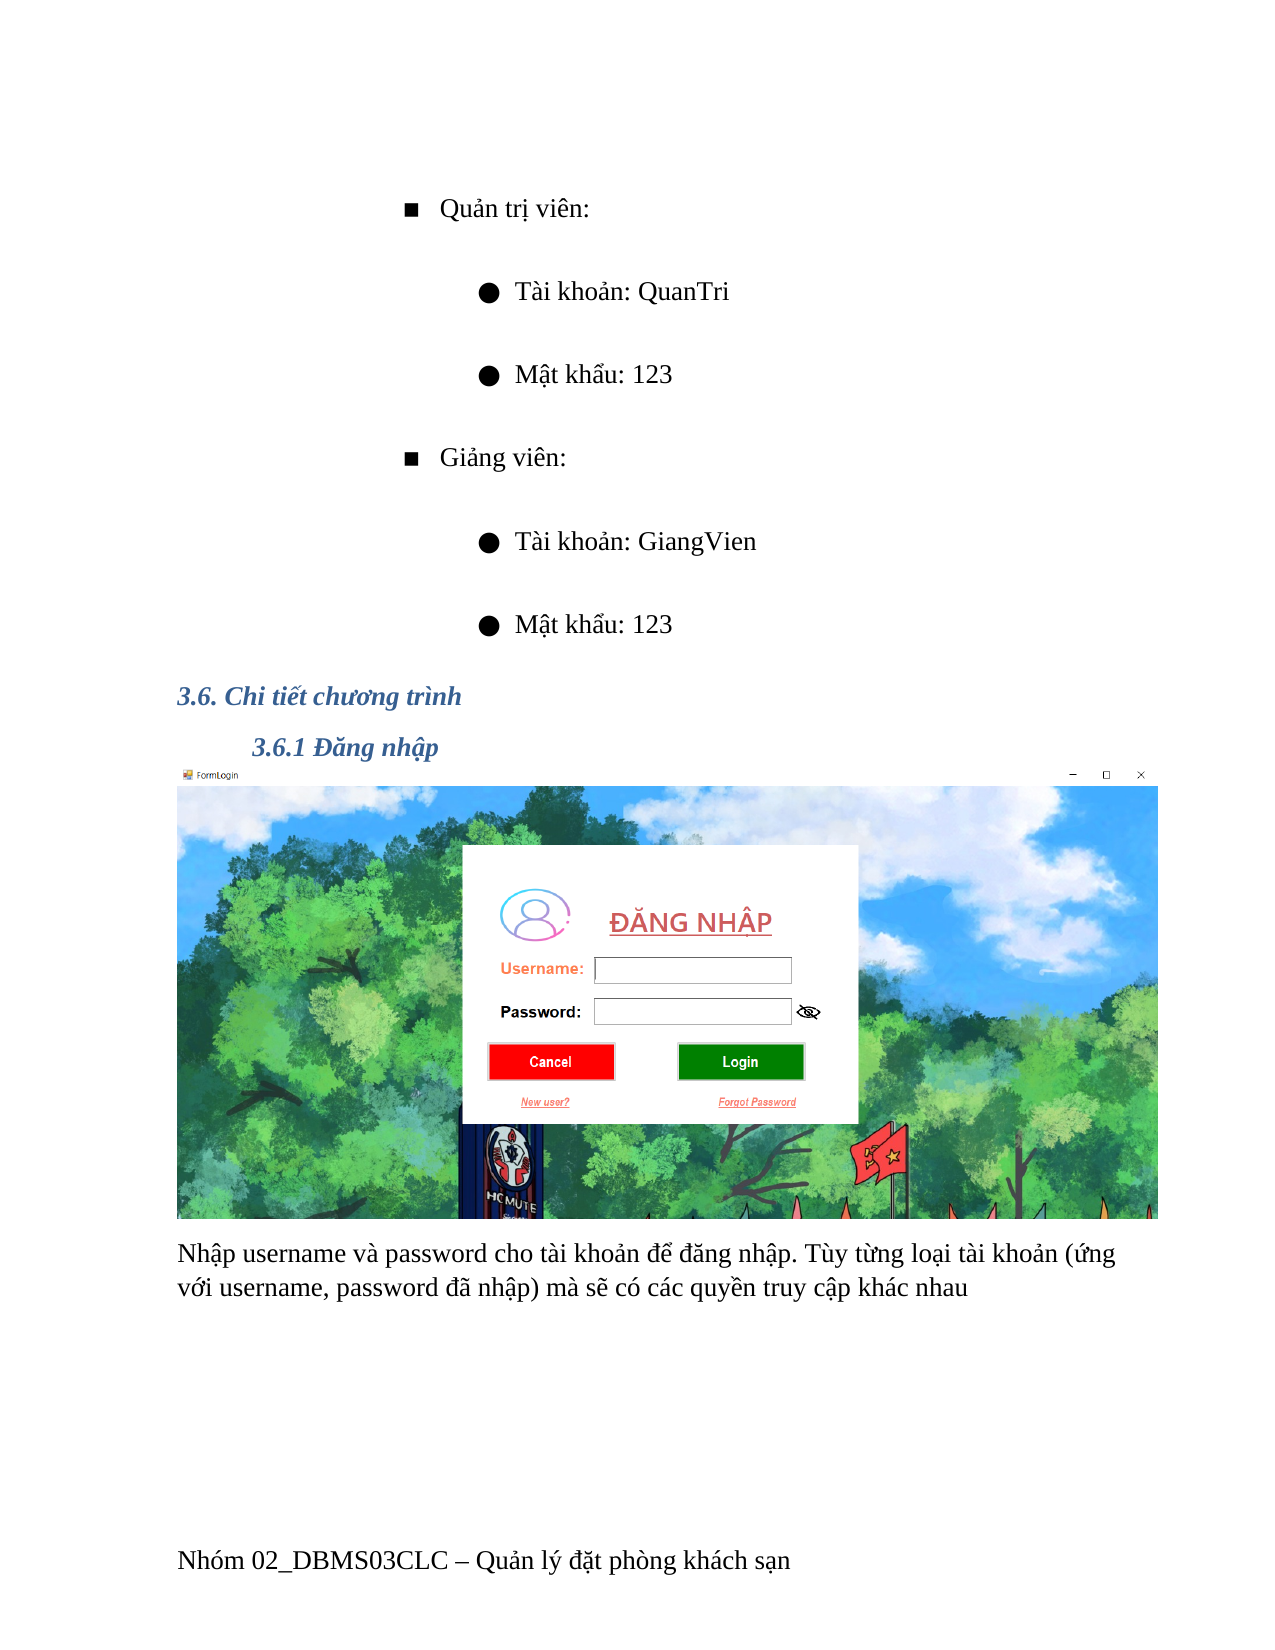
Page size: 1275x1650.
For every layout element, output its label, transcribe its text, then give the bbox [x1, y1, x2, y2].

list Mật khẩu: 123 [477, 343, 1158, 399]
subtitle 3.6. Chi tiết chương trình [177, 681, 1158, 712]
subtitle 3.6.1 Đăng nhập [177, 731, 1158, 762]
text Nhập username và password cho tài khoản để đăng nhập. Tùy từng loại tài khoản (ứng với username, password đã nhập) mà sẽ có các quyền truy cập khác nhau [177, 1237, 1158, 1302]
list Giảng viên: [402, 427, 1158, 482]
list Quản trị viên: [402, 177, 1158, 232]
picture [177, 765, 1158, 1219]
list Mật khẩu: 123 [477, 593, 1158, 649]
list Tài khoản: QuanTri [477, 260, 1158, 316]
list Tài khoản: GiangVien [477, 510, 1158, 565]
